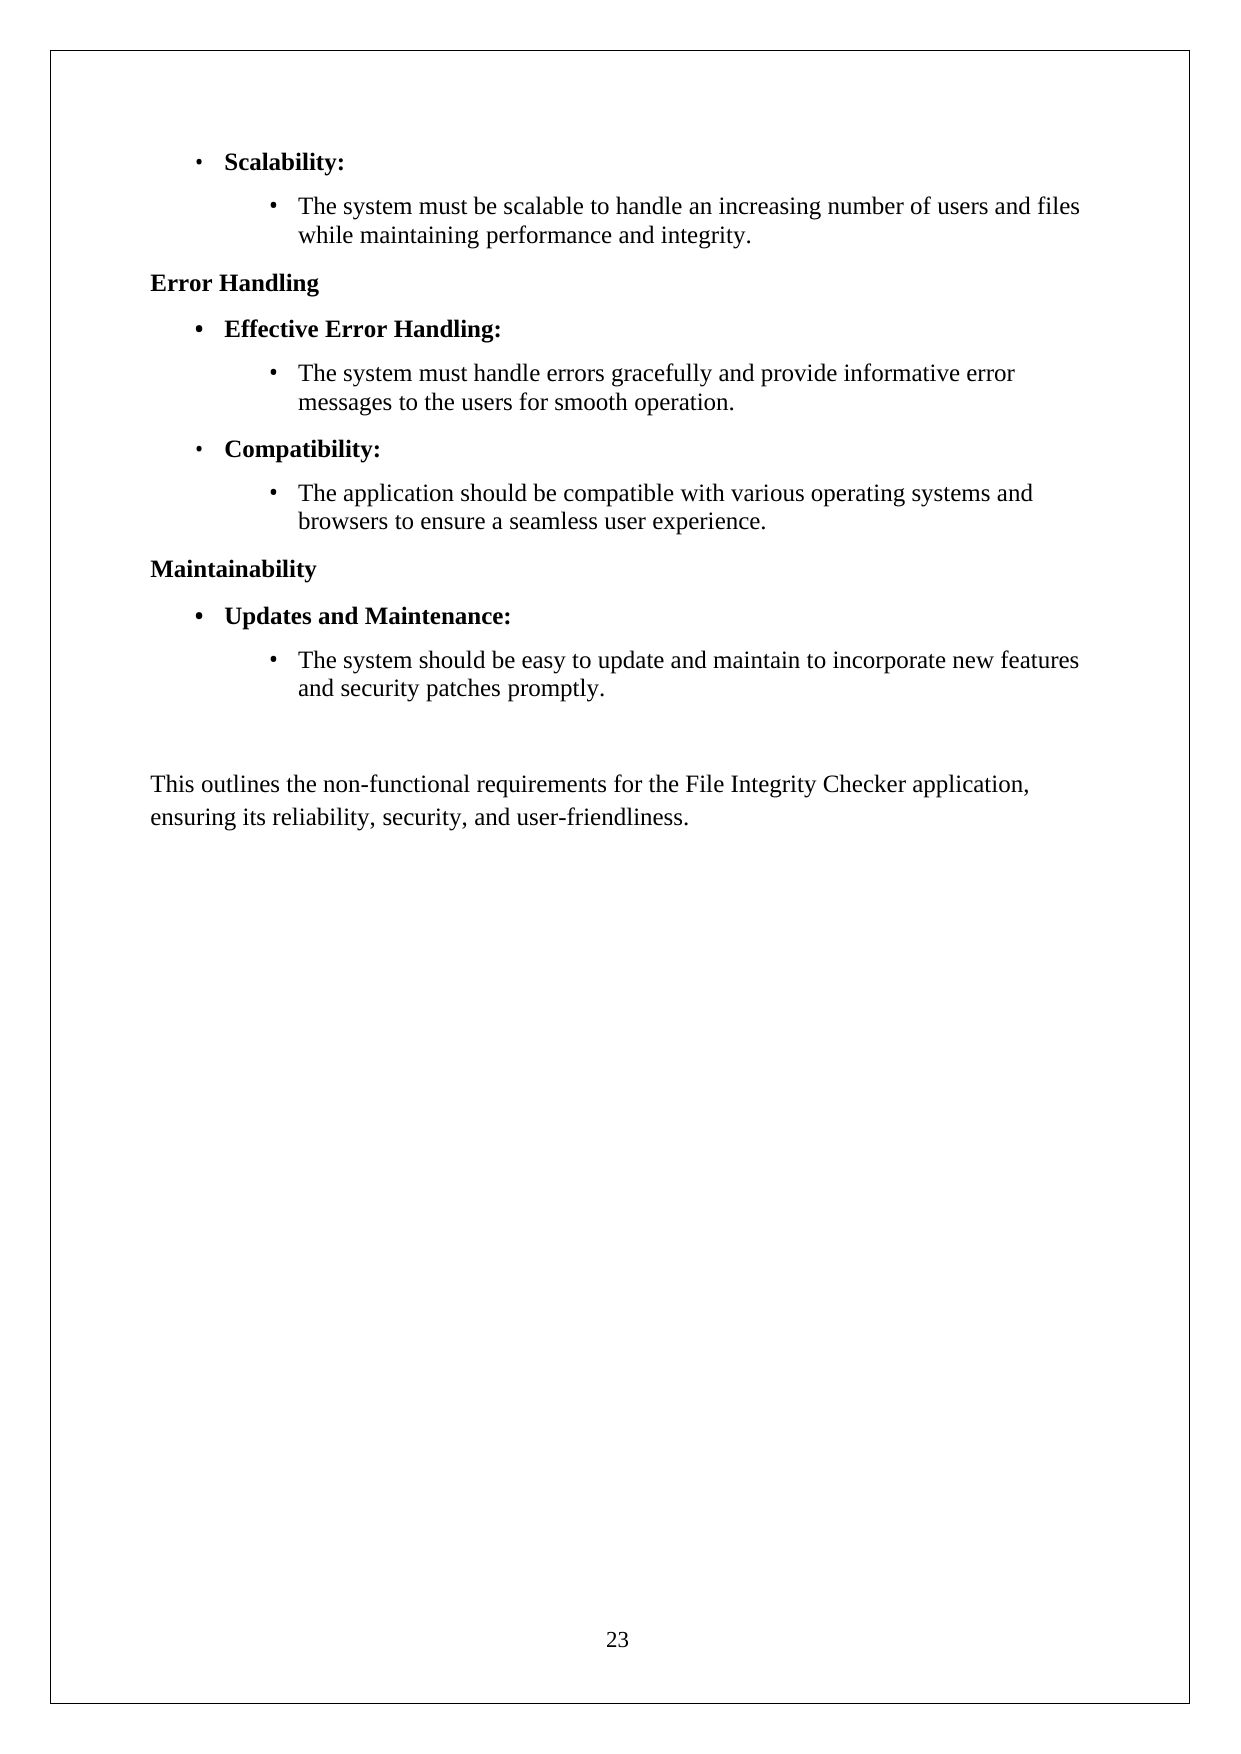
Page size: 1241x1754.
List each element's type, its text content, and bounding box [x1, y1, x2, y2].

list The application should be compatible with various operating systems and browsers to ensure a seamless user experience. [268, 475, 1033, 535]
subtitle Compatibility: [194, 433, 1117, 464]
subtitle Maintainability [150, 554, 1117, 583]
list Updates and Maintenance: [194, 600, 1117, 631]
subtitle Scalability: [194, 146, 1117, 178]
list Effective Error Handling: [194, 313, 1117, 345]
list The system must handle errors gracefully and provide informative error messages to the users for smooth operation. [268, 356, 1015, 416]
list The system must be scalable to handle an increasing number of users and files while maintaining performance and integrity. [268, 189, 1080, 248]
subtitle Error Handling [150, 268, 1117, 296]
list The system should be easy to update and maintain to incorporate new features and security patches promptly. [268, 642, 1080, 702]
text This outlines the non-functional requirements for the File Integrity Checker application, ensuring its reliability, security, and user-friendliness. [150, 769, 1032, 831]
